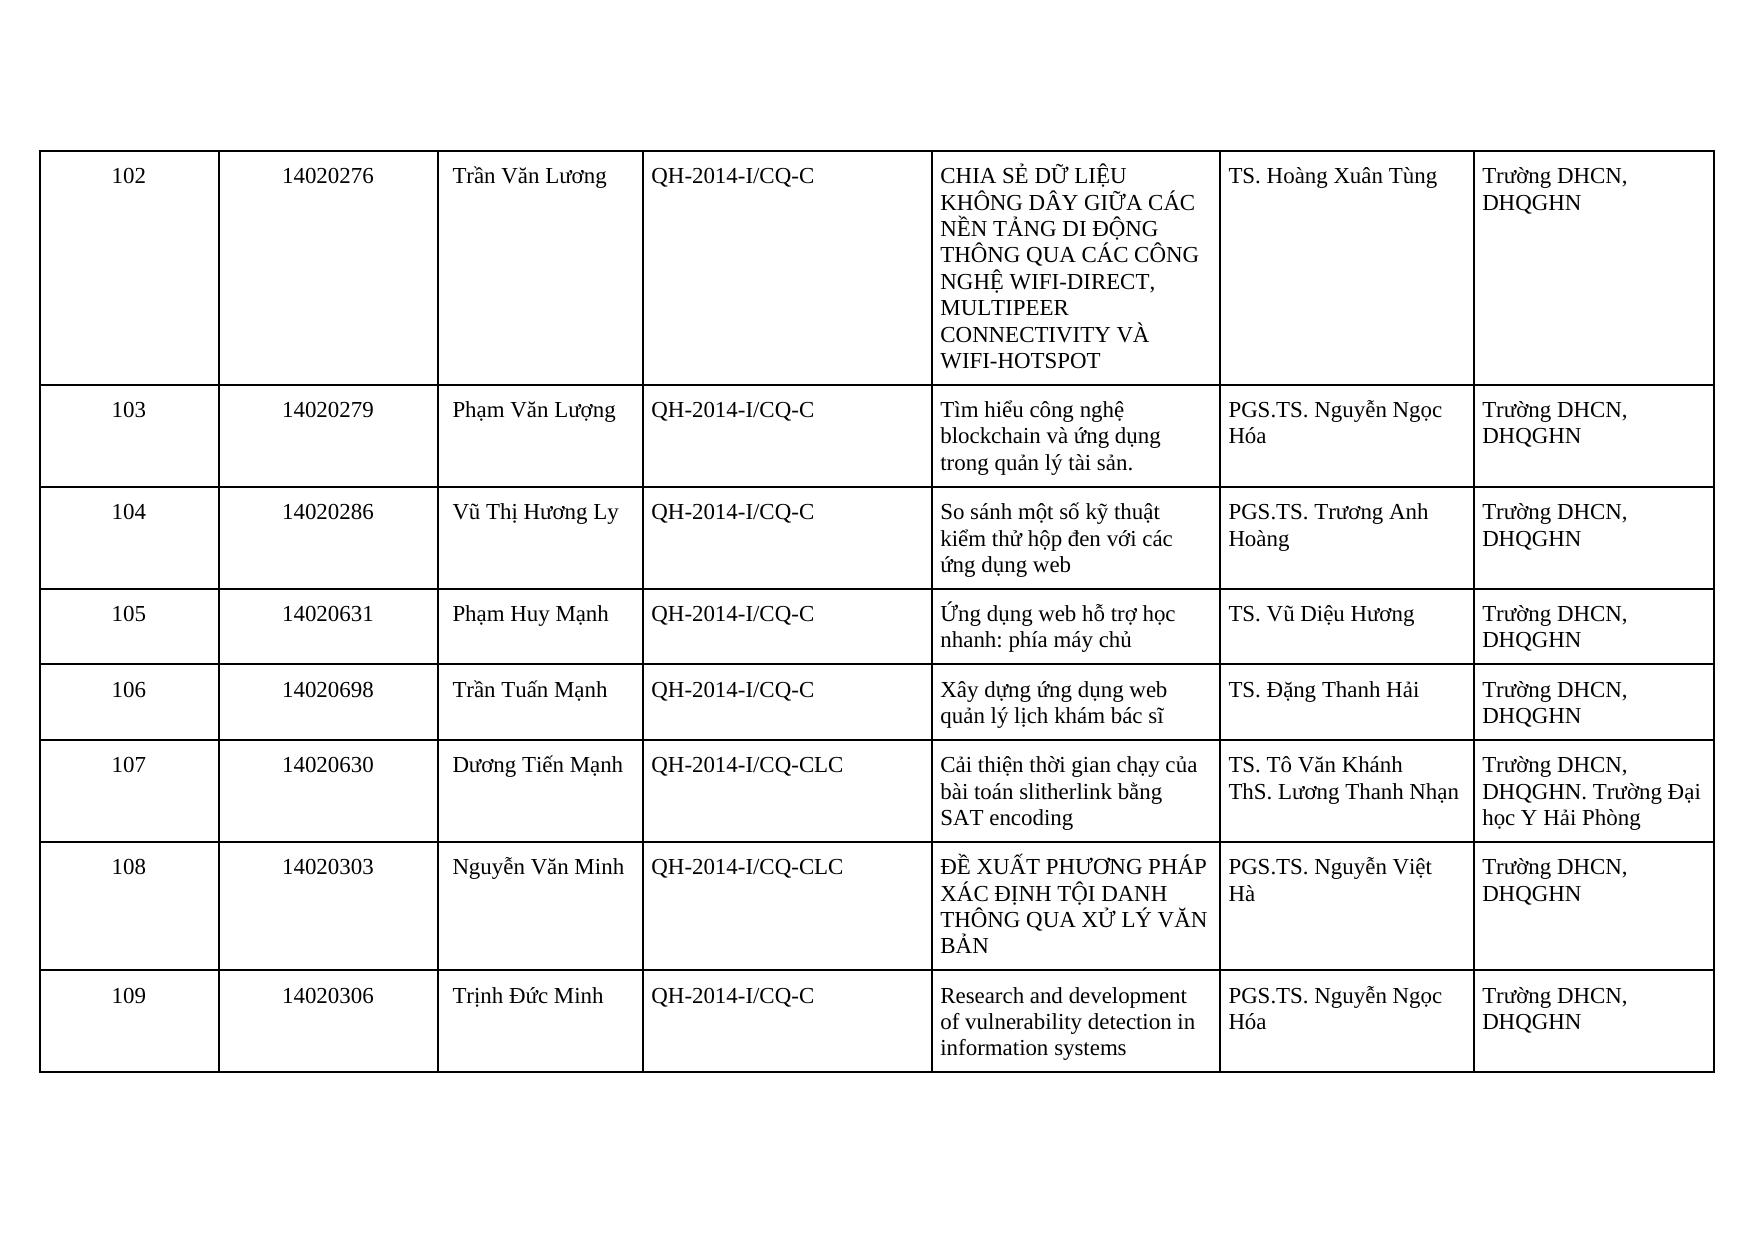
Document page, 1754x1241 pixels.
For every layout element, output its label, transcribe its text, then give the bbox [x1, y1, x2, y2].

table_cell TS. Vũ Diệu Hương [1221, 590, 1473, 663]
table_cell TS. Tô Văn Khánh ThS. Lương Thanh Nhạn [1221, 741, 1473, 841]
table_cell Trường DHCN, DHQGHN [1475, 971, 1713, 1071]
table_cell Trịnh Đức Minh [439, 971, 642, 1071]
table_cell TS. Hoàng Xuân Tùng [1221, 152, 1473, 384]
table_cell Trường DHCN, DHQGHN. Trường Đại học Y Hải Phòng [1475, 741, 1713, 841]
table_cell Tìm hiểu công nghệ blockchain và ứng dụng trong quản lý tài sản. [933, 386, 1219, 486]
table_cell 14020286 [220, 488, 437, 588]
table_cell QH-2014-I/CQ-C [644, 488, 931, 588]
table_cell Phạm Huy Mạnh [439, 590, 642, 663]
table_cell 106 [41, 665, 218, 739]
table_cell 109 [41, 971, 218, 1071]
table_cell 14020698 [220, 665, 437, 739]
table_cell 108 [41, 843, 218, 969]
table_cell QH-2014-I/CQ-C [644, 386, 931, 486]
table_cell 104 [41, 488, 218, 588]
table_cell 102 [41, 152, 218, 384]
table_cell CHIA SẺ DỮ LIỆU KHÔNG DÂY GIỮA CÁC NỀN TẢNG DI ĐỘNG THÔNG QUA CÁC CÔNG NGHỆ WIFI-DIRECT, MULTIPEER CONNECTIVITY VÀ WIFI-HOTSPOT [933, 152, 1219, 384]
table_cell 105 [41, 590, 218, 663]
table_cell Trần Văn Lương [439, 152, 642, 384]
table_cell 14020276 [220, 152, 437, 384]
table_cell Trường DHCN, DHQGHN [1475, 590, 1713, 663]
table_cell QH-2014-I/CQ-CLC [644, 843, 931, 969]
table_cell 14020303 [220, 843, 437, 969]
table_cell QH-2014-I/CQ-C [644, 152, 931, 384]
table_cell So sánh một số kỹ thuật kiểm thử hộp đen với các ứng dụng web [933, 488, 1219, 588]
table_cell 14020630 [220, 741, 437, 841]
table_cell Cải thiện thời gian chạy của bài toán slitherlink bằng SAT encoding [933, 741, 1219, 841]
table_cell QH-2014-I/CQ-CLC [644, 741, 931, 841]
table_cell Ứng dụng web hỗ trợ học nhanh: phía máy chủ [933, 590, 1219, 663]
table_cell Trường DHCN, DHQGHN [1475, 488, 1713, 588]
table_cell PGS.TS. Nguyễn Việt Hà [1221, 843, 1473, 969]
table_cell 107 [41, 741, 218, 841]
table_cell 14020631 [220, 590, 437, 663]
table_cell QH-2014-I/CQ-C [644, 665, 931, 739]
table_cell Xây dựng ứng dụng web quản lý lịch khám bác sĩ [933, 665, 1219, 739]
table_cell Trường DHCN, DHQGHN [1475, 665, 1713, 739]
table_cell QH-2014-I/CQ-C [644, 590, 931, 663]
table_cell TS. Đặng Thanh Hải [1221, 665, 1473, 739]
table_cell PGS.TS. Trương Anh Hoàng [1221, 488, 1473, 588]
table_cell 103 [41, 386, 218, 486]
table_cell Trường DHCN, DHQGHN [1475, 152, 1713, 384]
table_cell Trần Tuấn Mạnh [439, 665, 642, 739]
table_cell 14020279 [220, 386, 437, 486]
table_cell Phạm Văn Lượng [439, 386, 642, 486]
table_cell Nguyễn Văn Minh [439, 843, 642, 969]
table_cell ĐỀ XUẤT PHƯƠNG PHÁP XÁC ĐỊNH TỘI DANH THÔNG QUA XỬ LÝ VĂN BẢN [933, 843, 1219, 969]
table_cell QH-2014-I/CQ-C [644, 971, 931, 1071]
table_cell Trường DHCN, DHQGHN [1475, 843, 1713, 969]
table_cell Trường DHCN, DHQGHN [1475, 386, 1713, 486]
table_cell PGS.TS. Nguyễn Ngọc Hóa [1221, 971, 1473, 1071]
table_cell PGS.TS. Nguyễn Ngọc Hóa [1221, 386, 1473, 486]
table_cell Vũ Thị Hương Ly [439, 488, 642, 588]
table_cell 14020306 [220, 971, 437, 1071]
table_cell Research and development of vulnerability detection in information systems [933, 971, 1219, 1071]
table_cell Dương Tiến Mạnh [439, 741, 642, 841]
